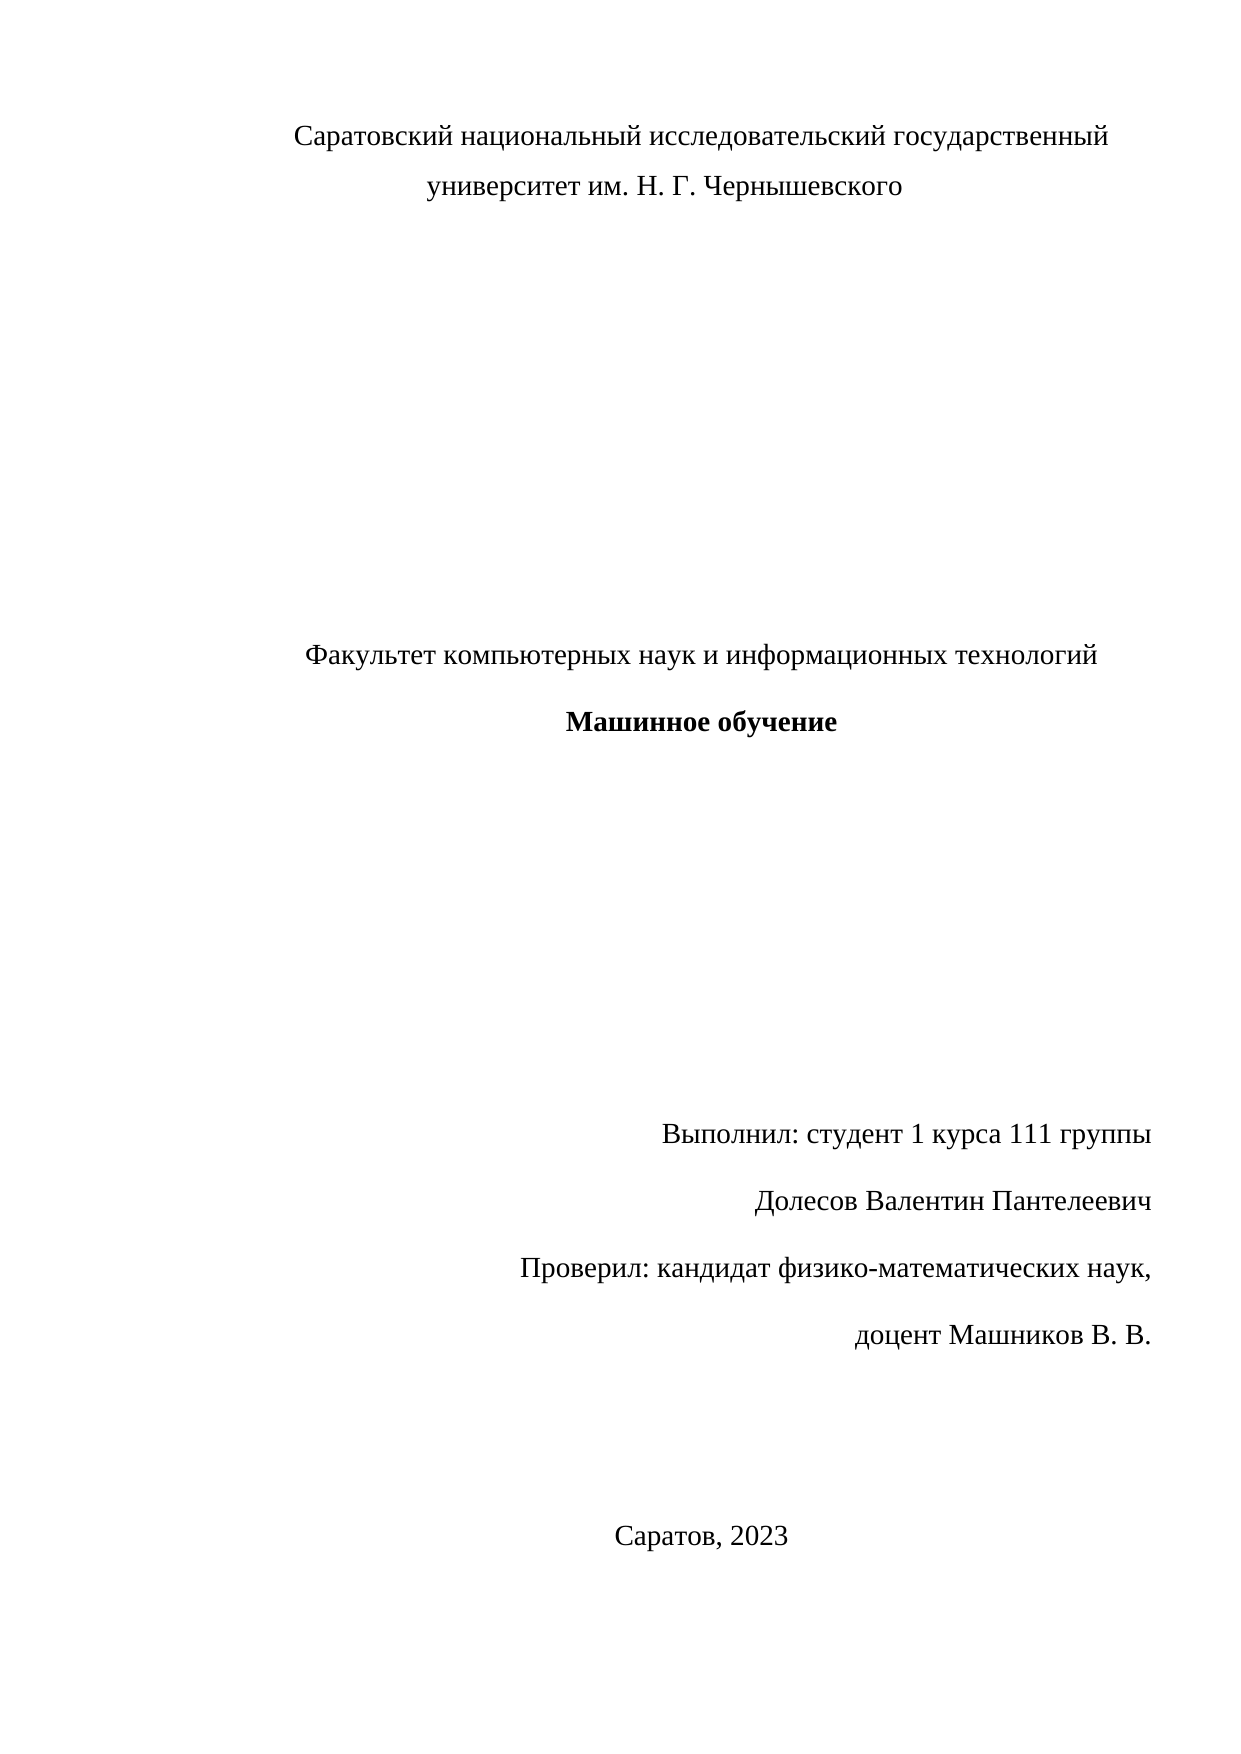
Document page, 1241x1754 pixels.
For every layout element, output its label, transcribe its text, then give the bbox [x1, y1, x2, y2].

text Саратовский национальный исследовательский государственный университет им. Н. Г. Чернышевского [177, 118, 1152, 202]
text доцент Машников В. В. [251, 1317, 1152, 1351]
text Долесов Валентин Пантелеевич [251, 1183, 1152, 1217]
text Машинное обучение [177, 704, 1152, 738]
text Факультет компьютерных наук и информационных технологий [177, 637, 1152, 671]
text Саратов, 2023 [177, 1518, 1152, 1551]
text Выполнил: студент 1 курса 111 группы [177, 1116, 1152, 1149]
text Проверил: кандидат физико-математических наук, [251, 1250, 1152, 1283]
